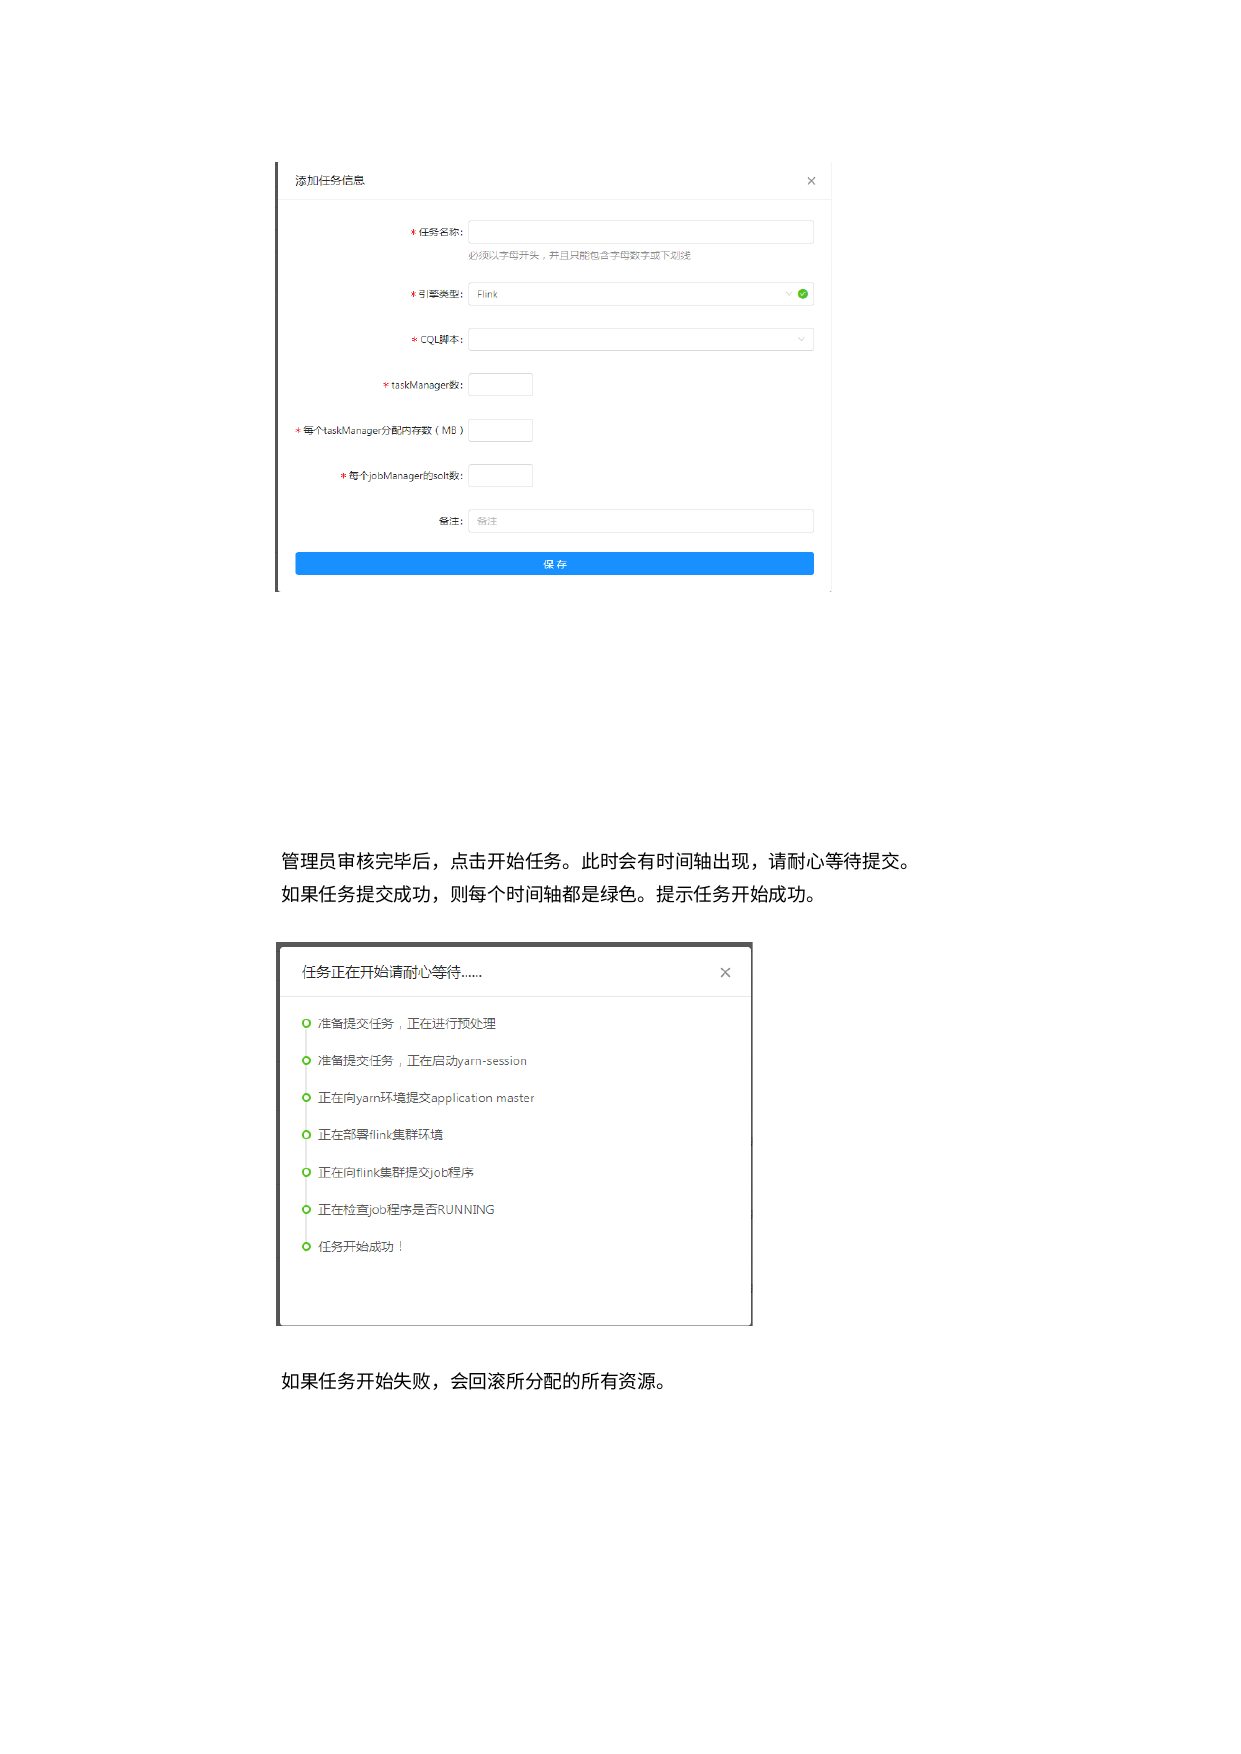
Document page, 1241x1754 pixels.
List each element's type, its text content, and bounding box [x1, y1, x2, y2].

text 如果任务开始失败，会回滚所分配的所有资源。 [187, 1364, 1053, 1397]
text 如果任务提交成功，则每个时间轴都是绿色。提示任务开始成功。 [187, 877, 1053, 909]
picture [275, 162, 832, 592]
text 管理员审核完毕后，点击开始任务。此时会有时间轴出现，请耐心等待提交。 [187, 844, 1053, 877]
picture [276, 942, 753, 1326]
